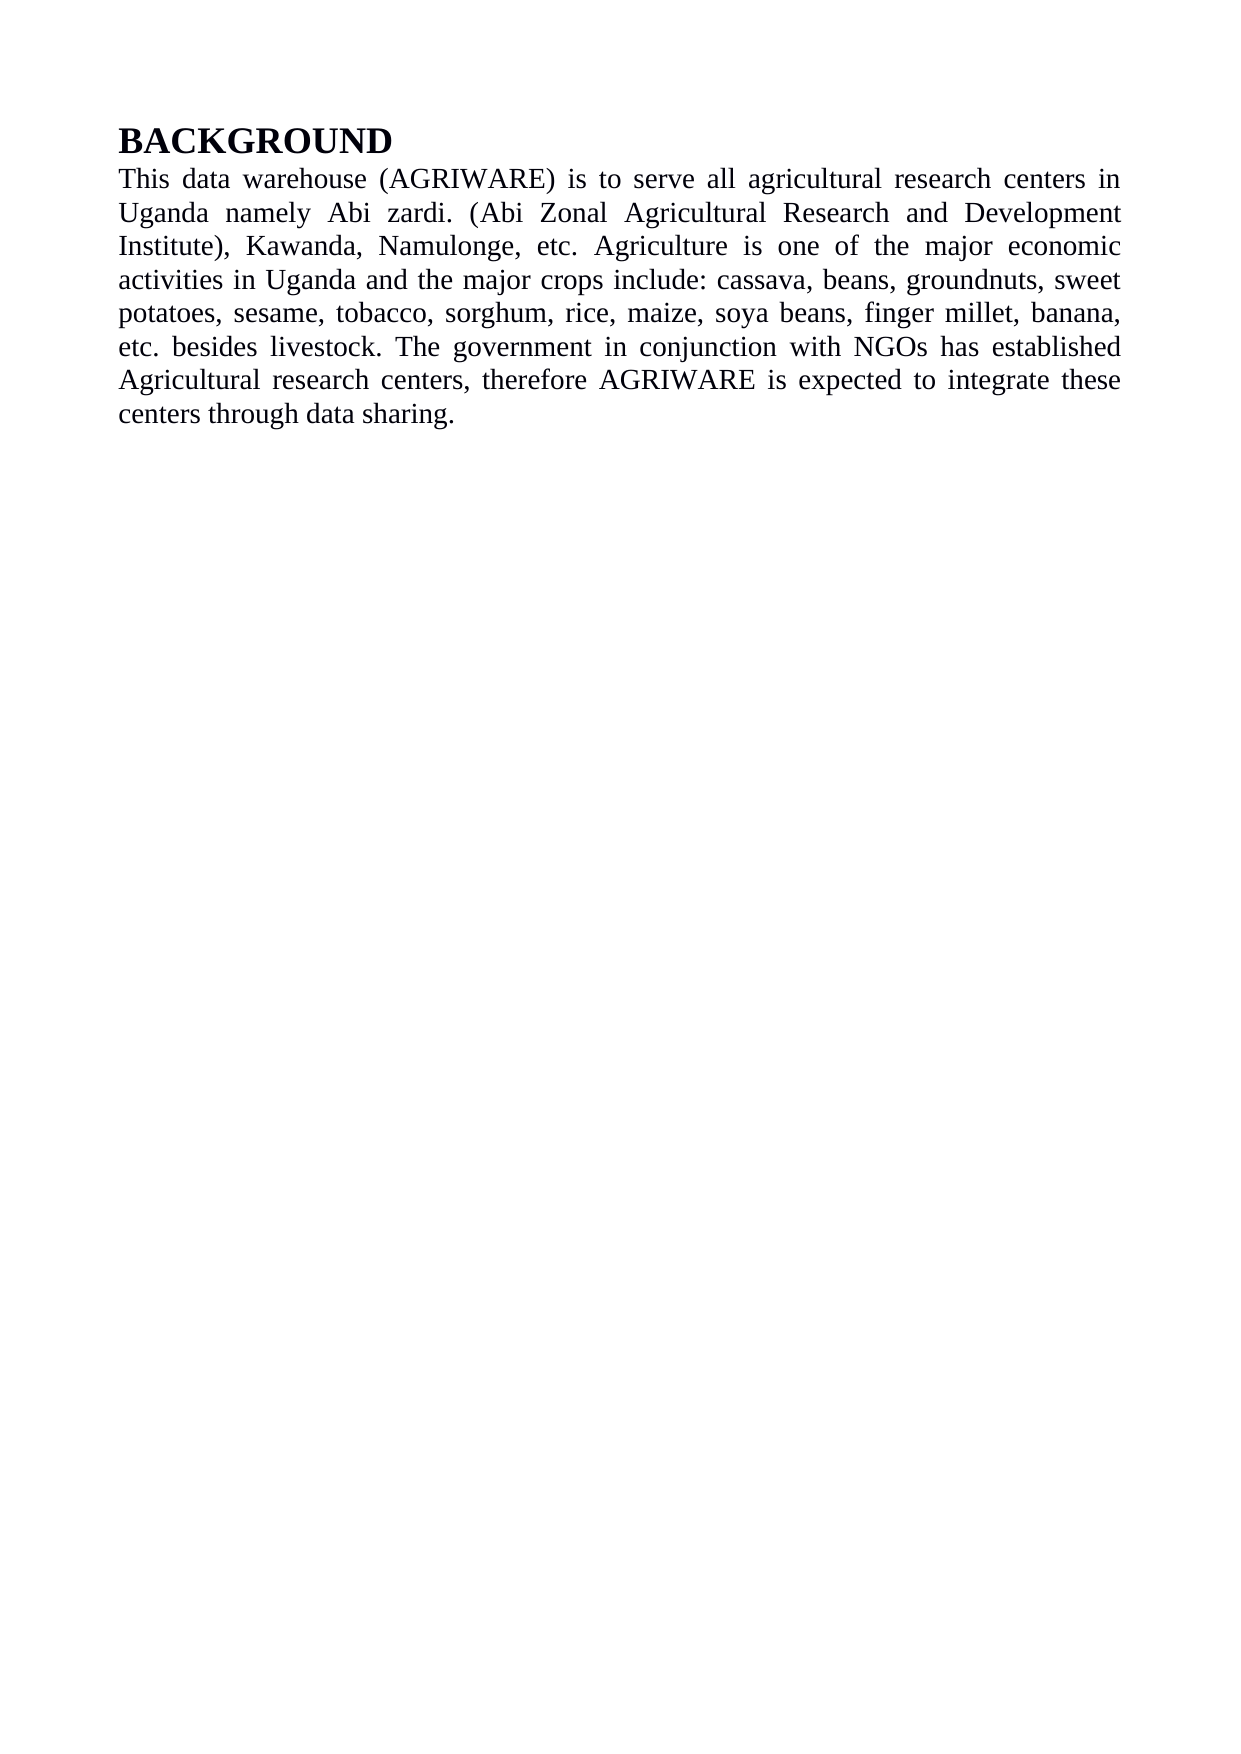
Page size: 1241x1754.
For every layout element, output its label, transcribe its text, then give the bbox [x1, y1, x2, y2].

text This data warehouse (AGRIWARE) is to serve all agricultural research centers in Uganda namely Abi zardi. (Abi Zonal Agricultural Research and Development Institute), Kawanda, Namulonge, etc. Agriculture is one of the major economic activities in Uganda and the major crops include: cassava, beans, groundnuts, sweet potatoes, sesame, tobacco, sorghum, rice, maize, soya beans, finger millet, banana, etc. besides livestock. The government in conjunction with NGOs has established Agricultural research centers, therefore AGRIWARE is expected to integrate these centers through data sharing. [118, 161, 1122, 429]
text BACKGROUND [118, 118, 1122, 161]
